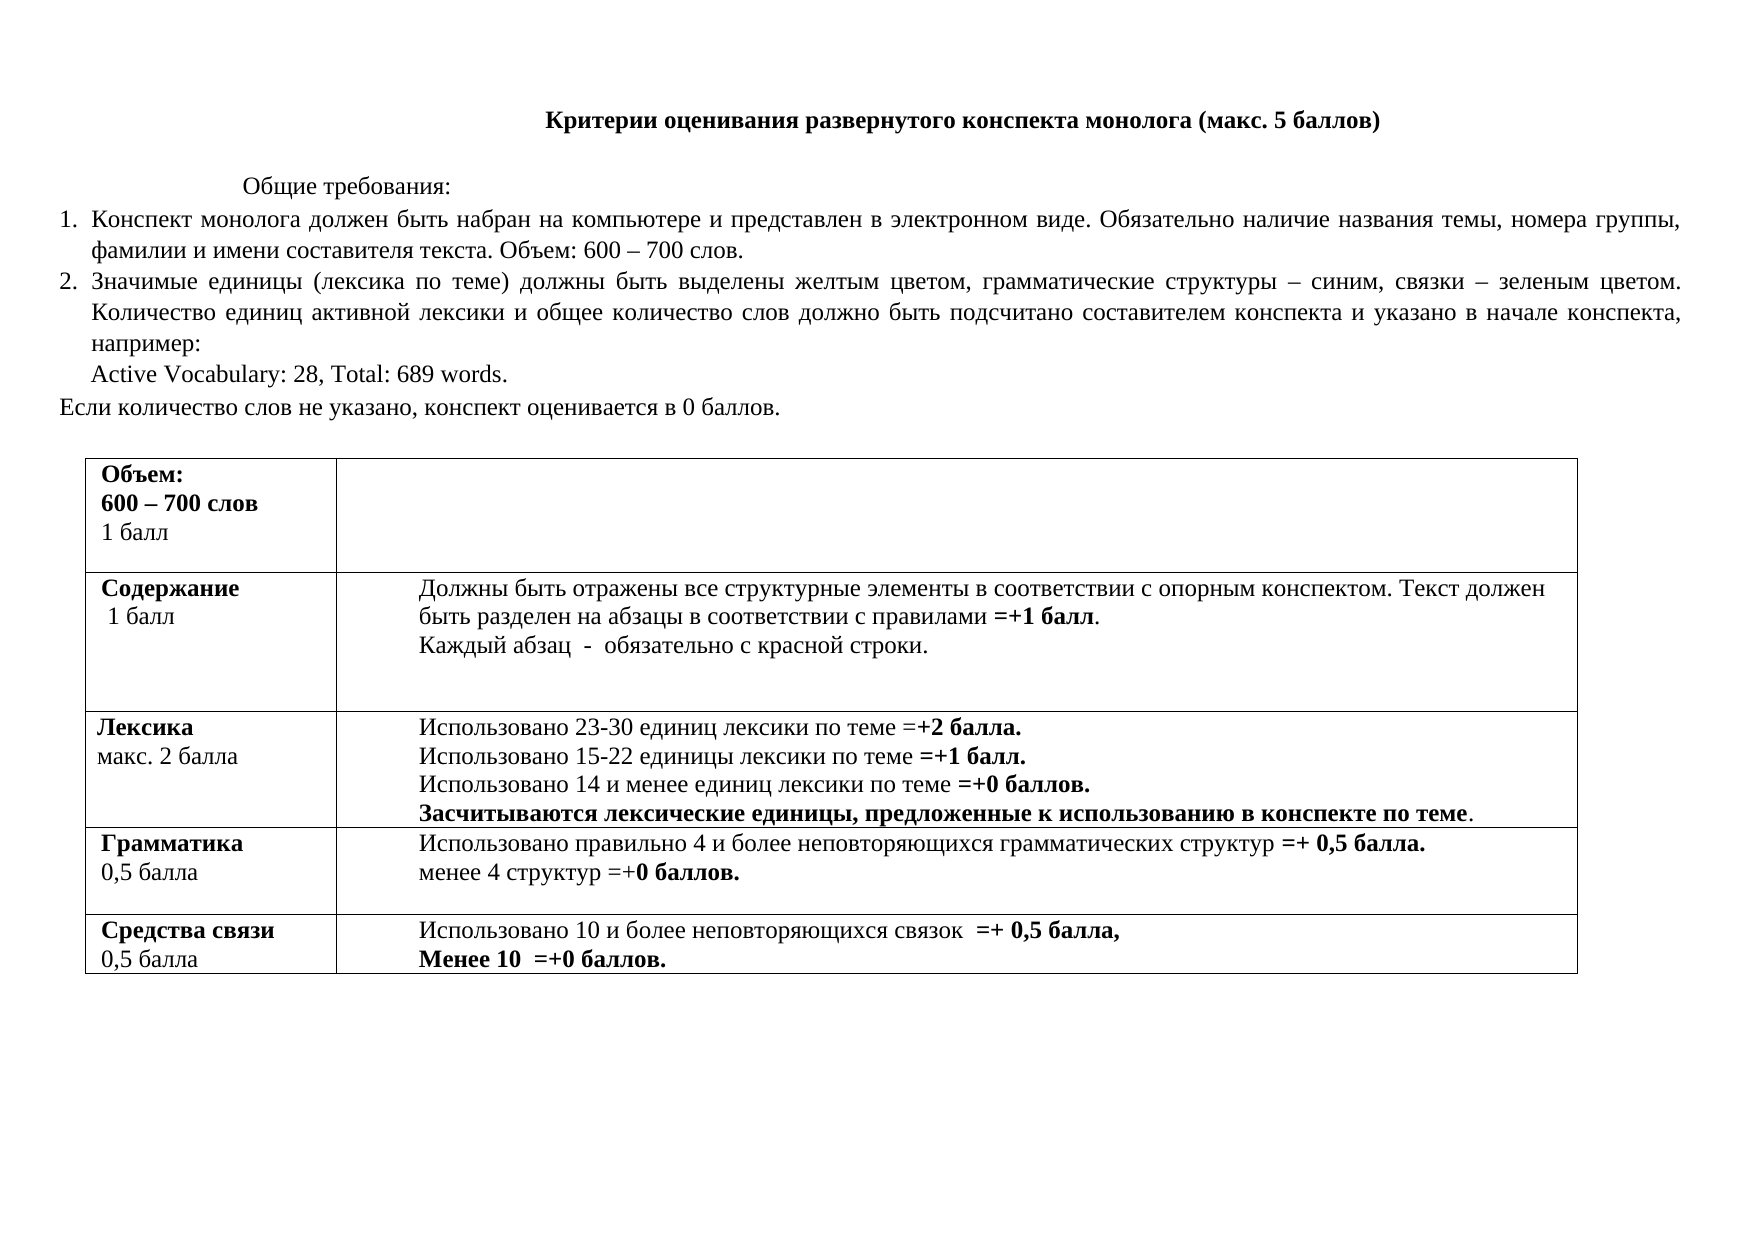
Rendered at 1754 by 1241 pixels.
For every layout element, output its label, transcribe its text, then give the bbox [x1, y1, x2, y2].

list Если количество слов не указано, конспект оценивается в 0 баллов. [59, 392, 1683, 421]
table_cell Содержание 1 балл [86, 573, 336, 711]
table_cell Использовано правильно 4 и более неповторяющихся грамматических структур =+ 0,5 балла. менее 4 структур =+0 баллов. [337, 828, 1577, 914]
table_cell Использовано 10 и более неповторяющихся связок =+ 0,5 балла, Менее 10 =+0 баллов. [337, 915, 1577, 973]
table_header [337, 459, 1577, 572]
list Значимые единицы (лексика по теме) должны быть выделены желтым цветом, грамматические структуры – синим, связки – зеленым цветом. Количество единиц активной лексики и общее количество слов должно быть подсчитано составителем конспекта и указано в начале конспекта, например: [59, 266, 1683, 357]
table_cell Лексика макс. 2 балла [86, 712, 336, 827]
table_cell Должны быть отражены все структурные элементы в соответствии с опорным конспектом. Текст должен быть разделен на абзацы в соответствии с правилами =+1 балл. Каждый абзац - обязательно с красной строки. [337, 573, 1577, 711]
table_cell Грамматика 0,5 балла [86, 828, 336, 914]
list Active Vocabulary: 28, Total: 689 words. [59, 359, 1683, 388]
list Критерии оценивания развернутого конспекта монолога (макс. 5 баллов) [172, 105, 1683, 133]
table_header Объем: 600 – 700 слов 1 балл [86, 459, 336, 572]
list Конспект монолога должен быть набран на компьютере и представлен в электронном виде. Обязательно наличие названия темы, номера группы, фамилии и имени составителя текста. Объем: 600 – 700 слов. [59, 204, 1683, 264]
table_cell Использовано 23-30 единиц лексики по теме =+2 балла. Использовано 15-22 единицы лексики по теме =+1 балл. Использовано 14 и менее единиц лексики по теме =+0 баллов. Засчитываются лексические единицы, предложенные к использованию в конспекте по теме. [337, 712, 1577, 827]
table_cell Средства связи 0,5 балла [86, 915, 336, 973]
list Общие требования: [172, 171, 1683, 199]
